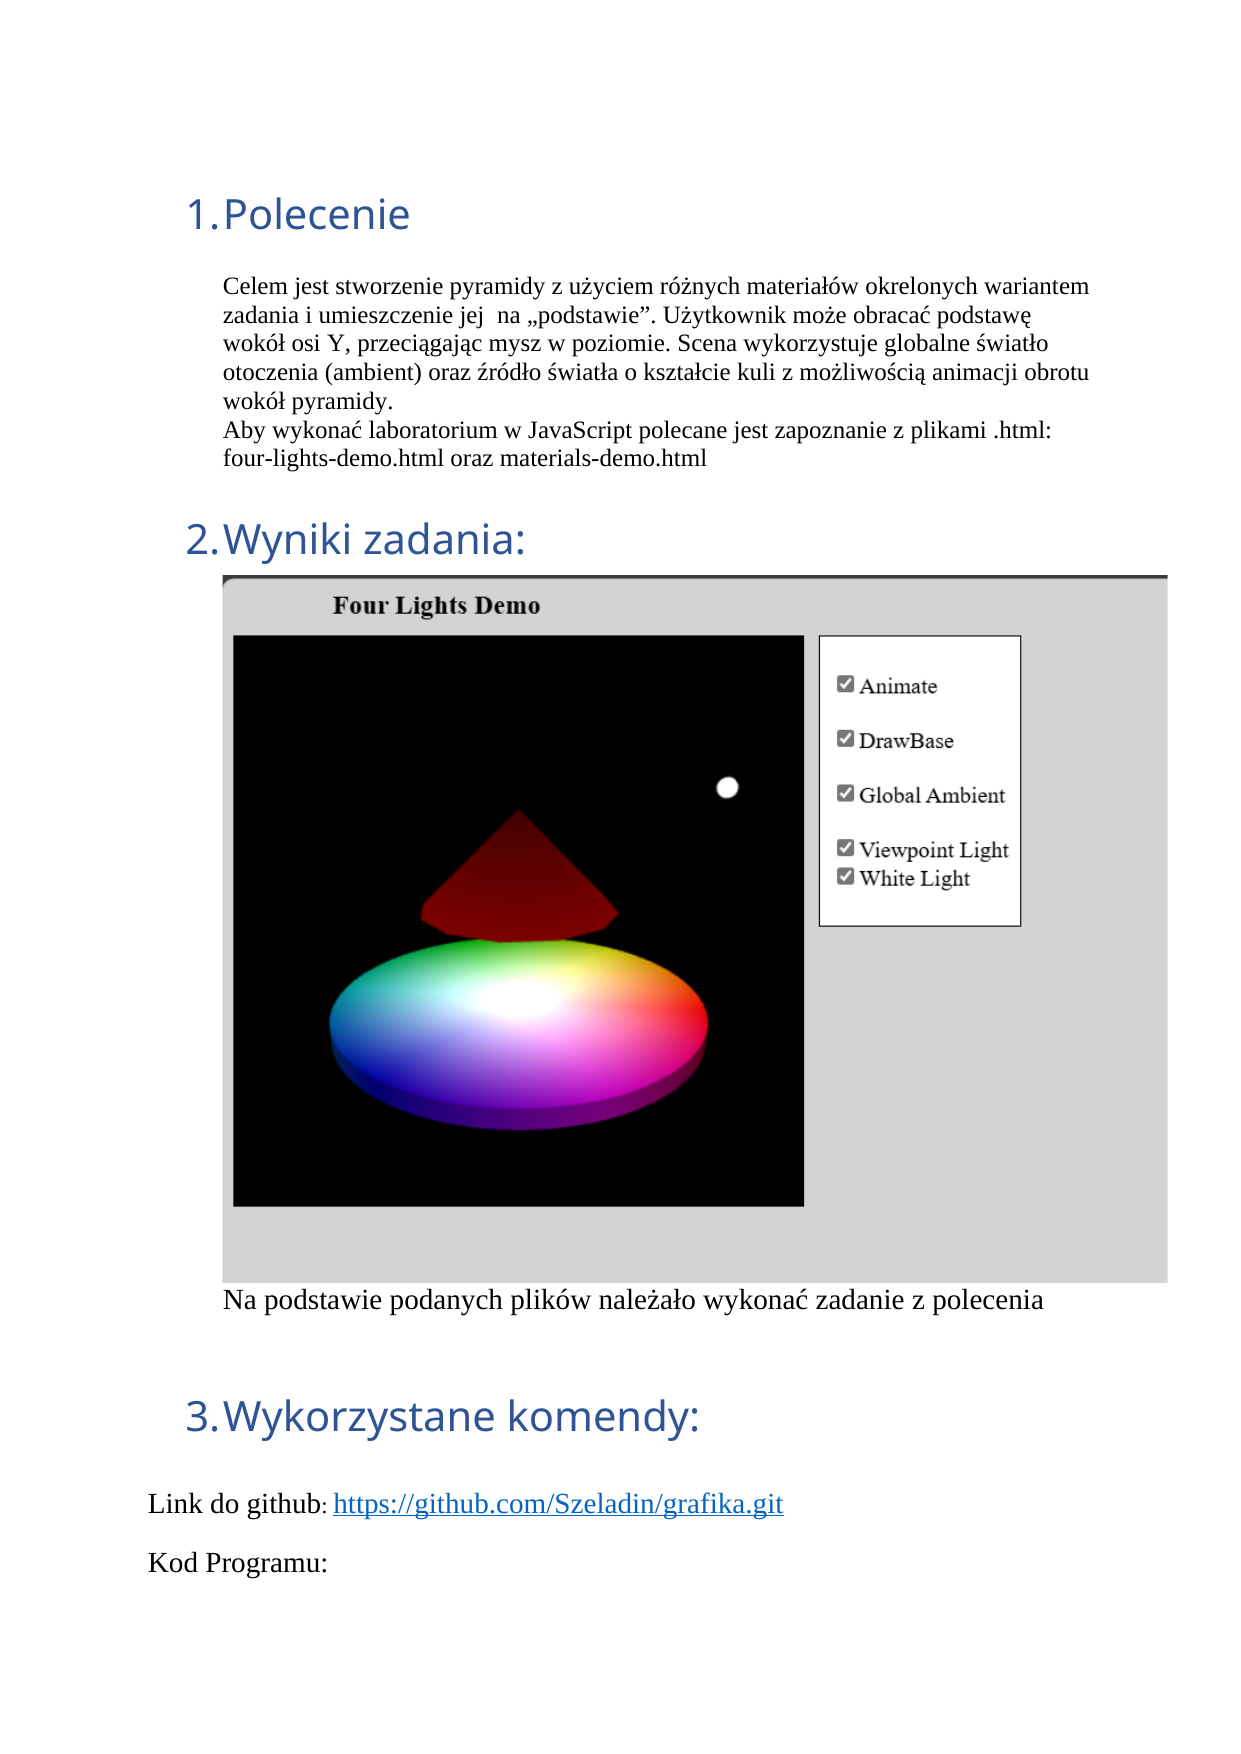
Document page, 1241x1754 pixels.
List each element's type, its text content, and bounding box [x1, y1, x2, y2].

picture [222, 575, 1168, 1283]
text Link do github: https://github.com/Szeladin/grafika.git [148, 1486, 1093, 1519]
text Na podstawie podanych plików należało wykonać zadanie z polecenia [223, 1283, 1093, 1316]
subtitle Wyniki zadania: [185, 510, 1093, 567]
text Kod Programu: [148, 1546, 1093, 1579]
list Celem jest stworzenie pyramidy z użyciem różnych materiałów okrelonych wariantem zadania i umieszczenie jej na „podstawie”. Użytkownik może obracać podstawę wokół osi Y, przeciągając mysz w poziomie. Scena wykorzystuje globalne światło otoczenia (ambient) oraz źródło światła o kształcie kuli z możliwością animacji obrotu wokół pyramidy. [223, 271, 1093, 415]
list Aby wykonać laboratorium w JavaScript polecane jest zapoznanie z plikami .html: four-lights-demo.html oraz materials-demo.html [223, 415, 1093, 472]
subtitle Polecenie [185, 185, 1093, 242]
subtitle Wykorzystane komendy: [185, 1387, 1093, 1444]
